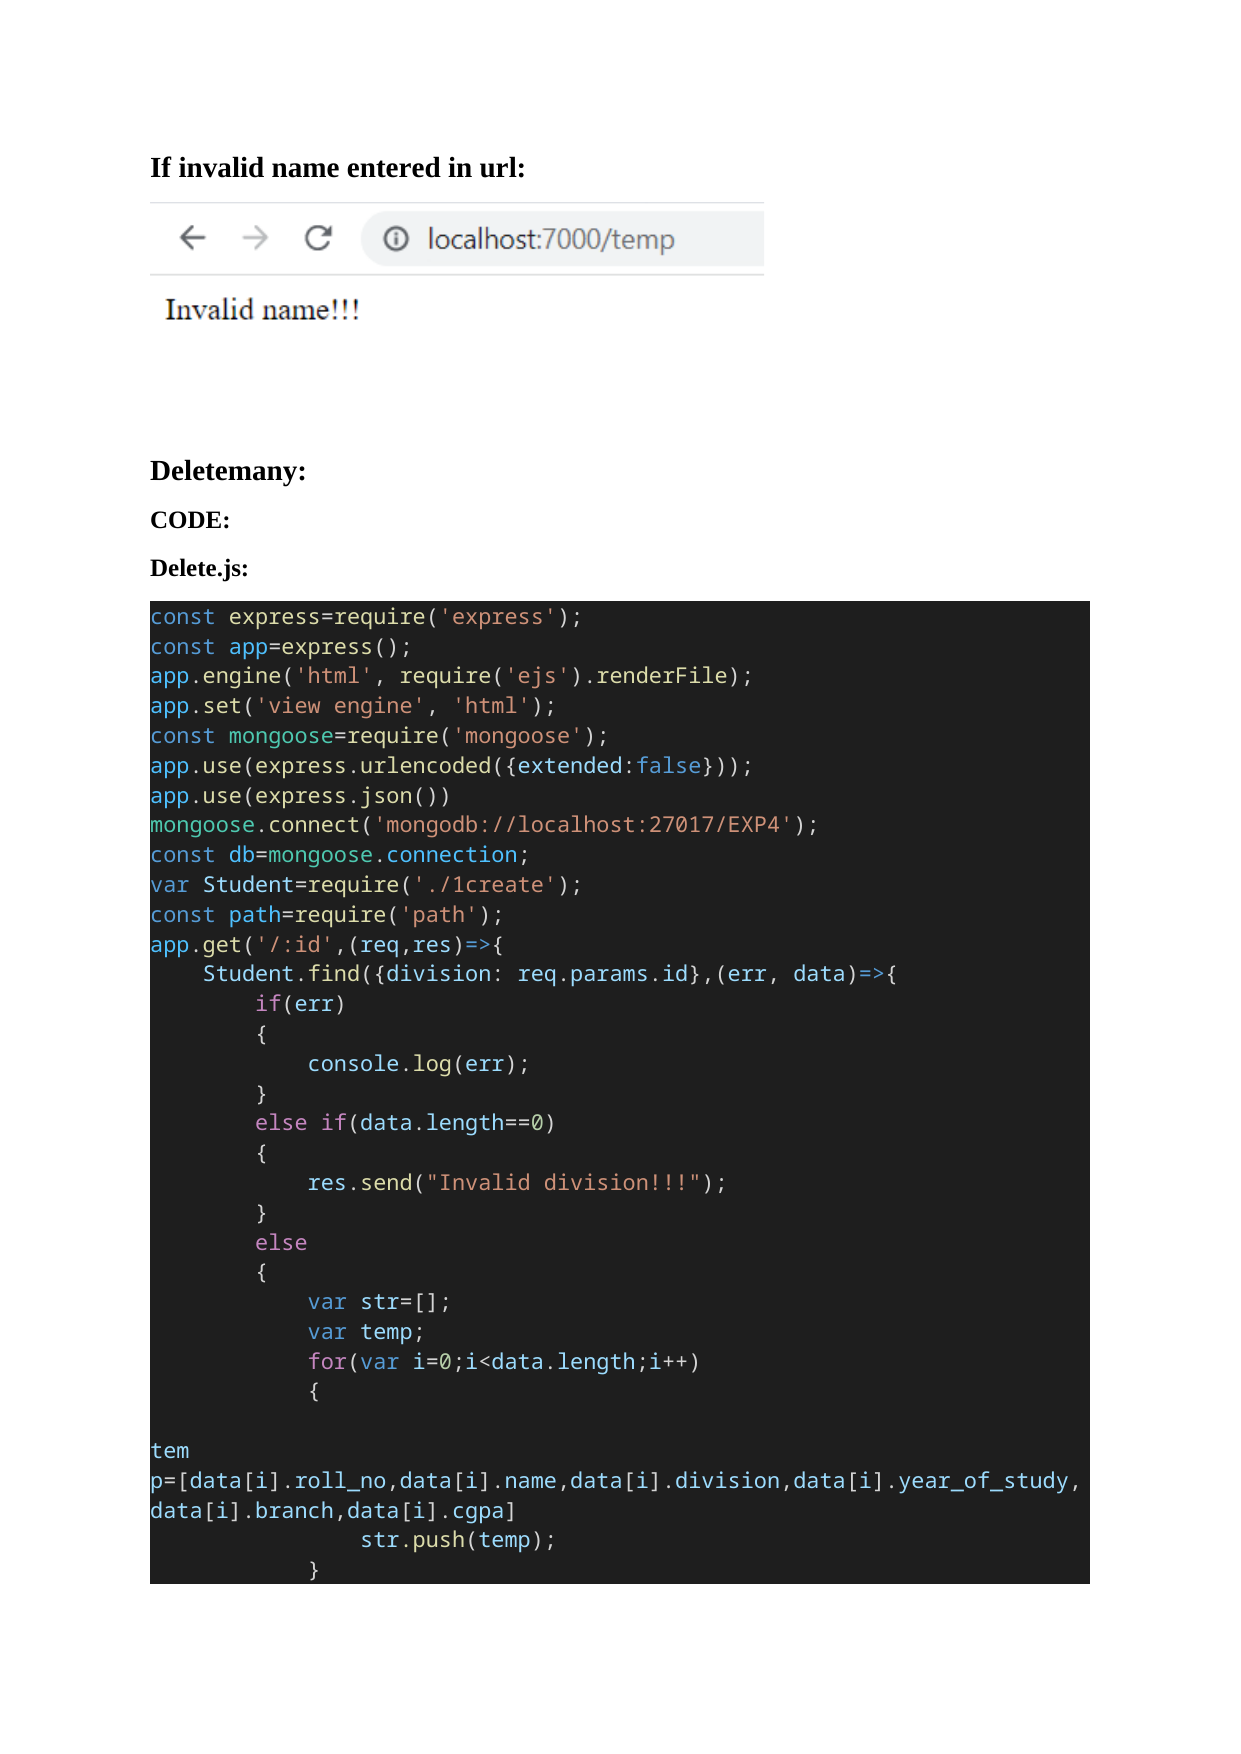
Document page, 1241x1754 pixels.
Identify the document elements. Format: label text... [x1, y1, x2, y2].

text temp=[data[i].roll_no,data[i].name,data[i].division,data[i].year_of_study,data[i].branch,data[i].cgpa] [150, 1405, 1090, 1524]
text If invalid name entered in url: [150, 150, 1090, 183]
text { [150, 1018, 1090, 1048]
text const path=require('path'); [150, 899, 1090, 928]
text app.engine('html', require('ejs').renderFile); [150, 660, 1090, 690]
text mongoose.connect('mongodb://localhost:27017/EXP4'); [150, 809, 1090, 839]
text str.push(temp); [150, 1524, 1090, 1554]
text console.log(err); [150, 1048, 1090, 1077]
text if(err) [150, 988, 1090, 1018]
text } [150, 1554, 1090, 1584]
text var temp; [150, 1316, 1090, 1346]
text { [150, 1256, 1090, 1286]
text } [150, 1077, 1090, 1107]
text { [150, 1375, 1090, 1405]
text var str=[]; [150, 1286, 1090, 1316]
text CODE: [150, 505, 1090, 534]
text const db=mongoose.connection; [150, 839, 1090, 869]
text else [150, 1226, 1090, 1256]
text Delete.js: [150, 553, 1090, 582]
text var Student=require('./1create'); [150, 869, 1090, 899]
text app.use(express.json()) [150, 779, 1090, 809]
text app.set('view engine', 'html'); [150, 690, 1090, 720]
text for(var i=0;i<data.length;i++) [150, 1346, 1090, 1375]
text res.send("Invalid division!!!"); [150, 1167, 1090, 1197]
text Deletemany: [150, 453, 1090, 486]
text app.use(express.urlencoded({extended:false})); [150, 750, 1090, 779]
text const app=express(); [150, 631, 1090, 660]
text const express=require('express'); [150, 601, 1090, 631]
text const mongoose=require('mongoose'); [150, 720, 1090, 750]
text } [150, 1197, 1090, 1226]
text app.get('/:id',(req,res)=>{ [150, 928, 1090, 958]
text else if(data.length==0) [150, 1107, 1090, 1137]
picture [150, 202, 765, 381]
text { [150, 1137, 1090, 1167]
text Student.find({division: req.params.id},(err, data)=>{ [150, 958, 1090, 988]
